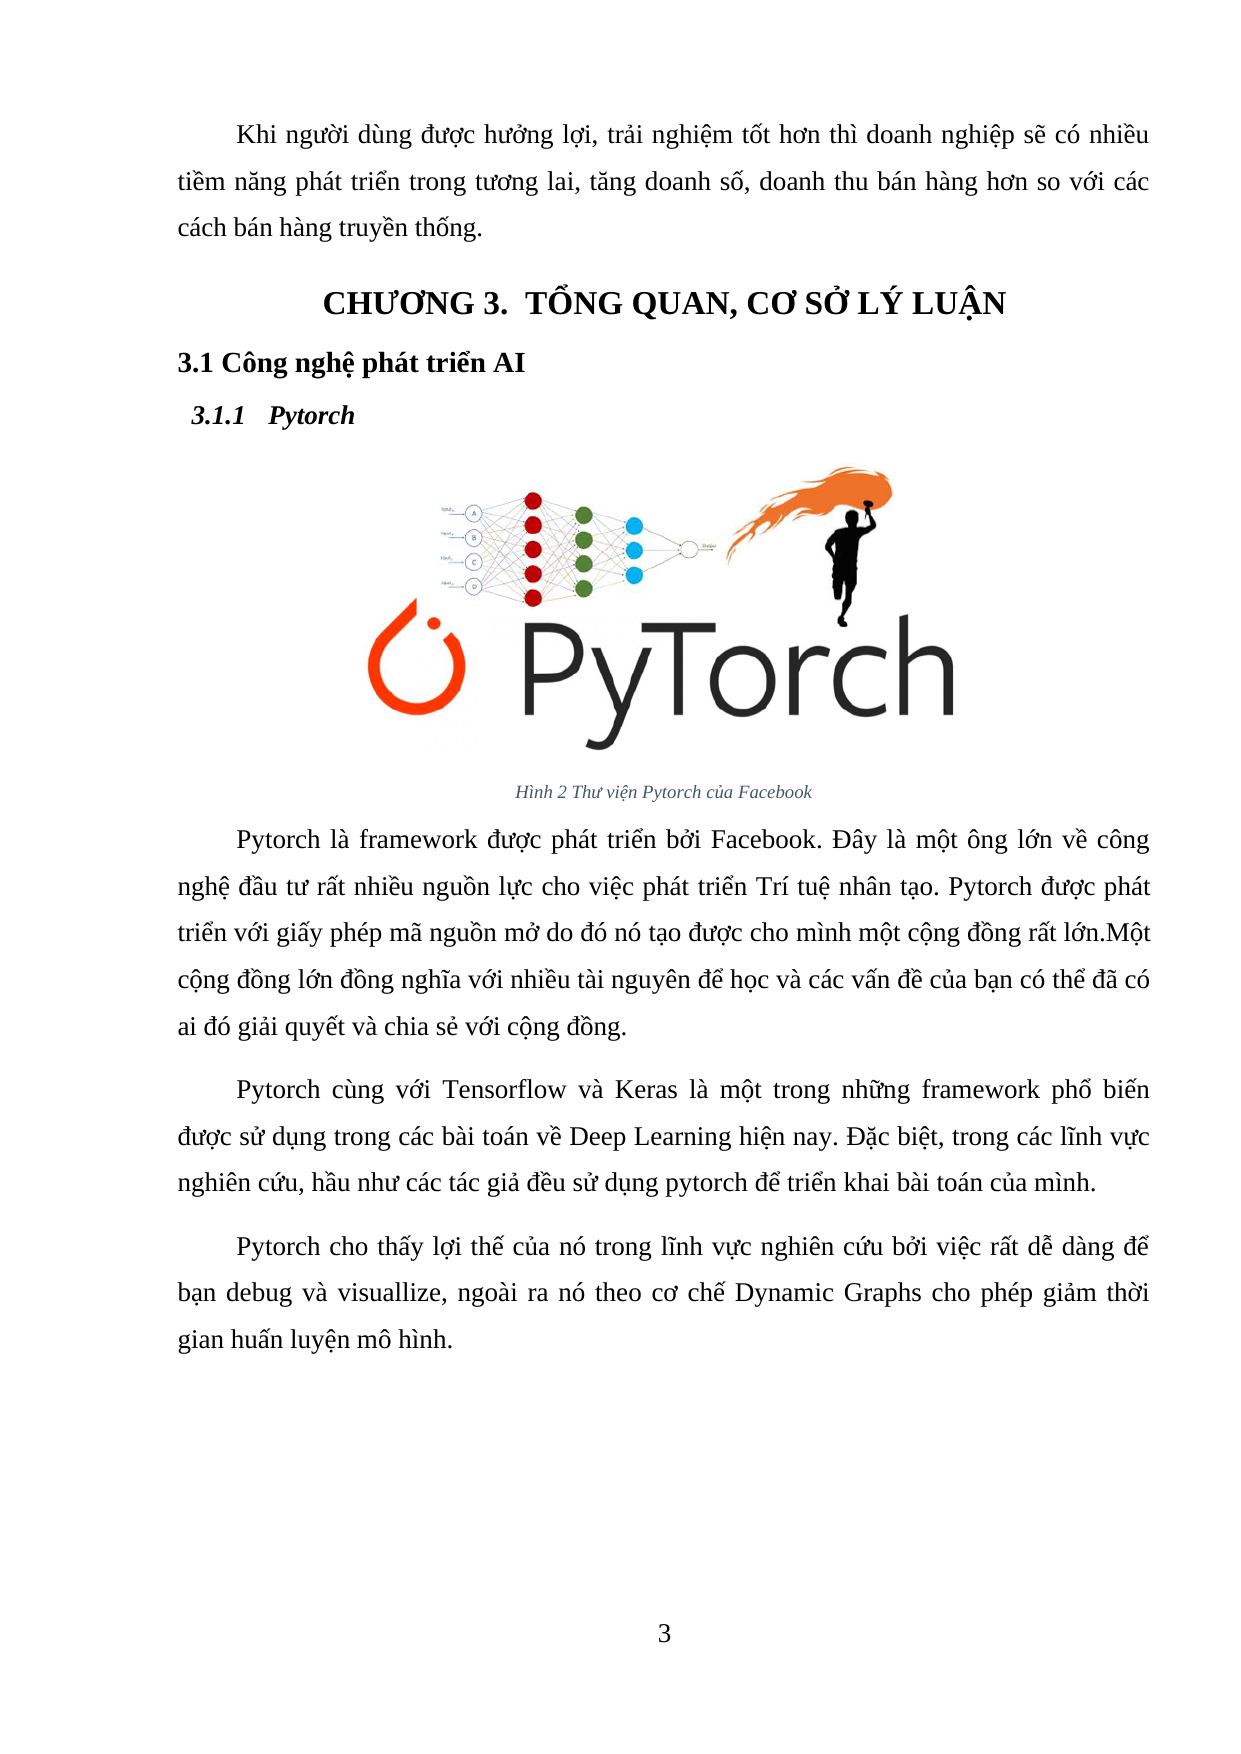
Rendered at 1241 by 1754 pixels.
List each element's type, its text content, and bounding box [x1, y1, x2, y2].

text Pytorch là framework được phát triển bởi Facebook. Đây là một ông lớn về công nghệ đầu tư rất nhiều nguồn lực cho việc phát triển Trí tuệ nhân tạo. Pytorch được phát triển với giấy phép mã nguồn mở do đó nó tạo được cho mình một cộng đồng rất lớn.Một cộng đồng lớn đồng nghĩa với nhiều tài nguyên để học và các vấn đề của bạn có thể đã có ai đó giải quyết và chia sẻ với cộng đồng. [177, 823, 1152, 1041]
picture [358, 446, 970, 762]
subtitle Công nghệ phát triển AI [177, 345, 1152, 378]
text Khi người dùng được hưởng lợi, trải nghiệm tốt hơn thì doanh nghiệp sẽ có nhiều tiềm năng phát triển trong tương lai, tăng doanh số, doanh thu bán hàng hơn so với các cách bán hàng truyền thống. [177, 118, 1152, 243]
subtitle TỔNG QUAN, CƠ SỞ LÝ LUẬN [177, 283, 1152, 321]
subtitle Pytorch [191, 399, 1152, 430]
text Pytorch cùng với Tensorflow và Keras là một trong những framework phổ biến được sử dụng trong các bài toán về Deep Learning hiện nay. Đặc biệt, trong các lĩnh vực nghiên cứu, hầu như các tác giả đều sử dụng pytorch để triển khai bài toán của mình. [177, 1073, 1152, 1197]
text Pytorch cho thấy lợi thế của nó trong lĩnh vực nghiên cứu bởi việc rất dễ dàng để bạn debug và visuallize, ngoài ra nó theo cơ chế Dynamic Graphs cho phép giảm thời gian huấn luyện mô hình. [177, 1230, 1152, 1354]
